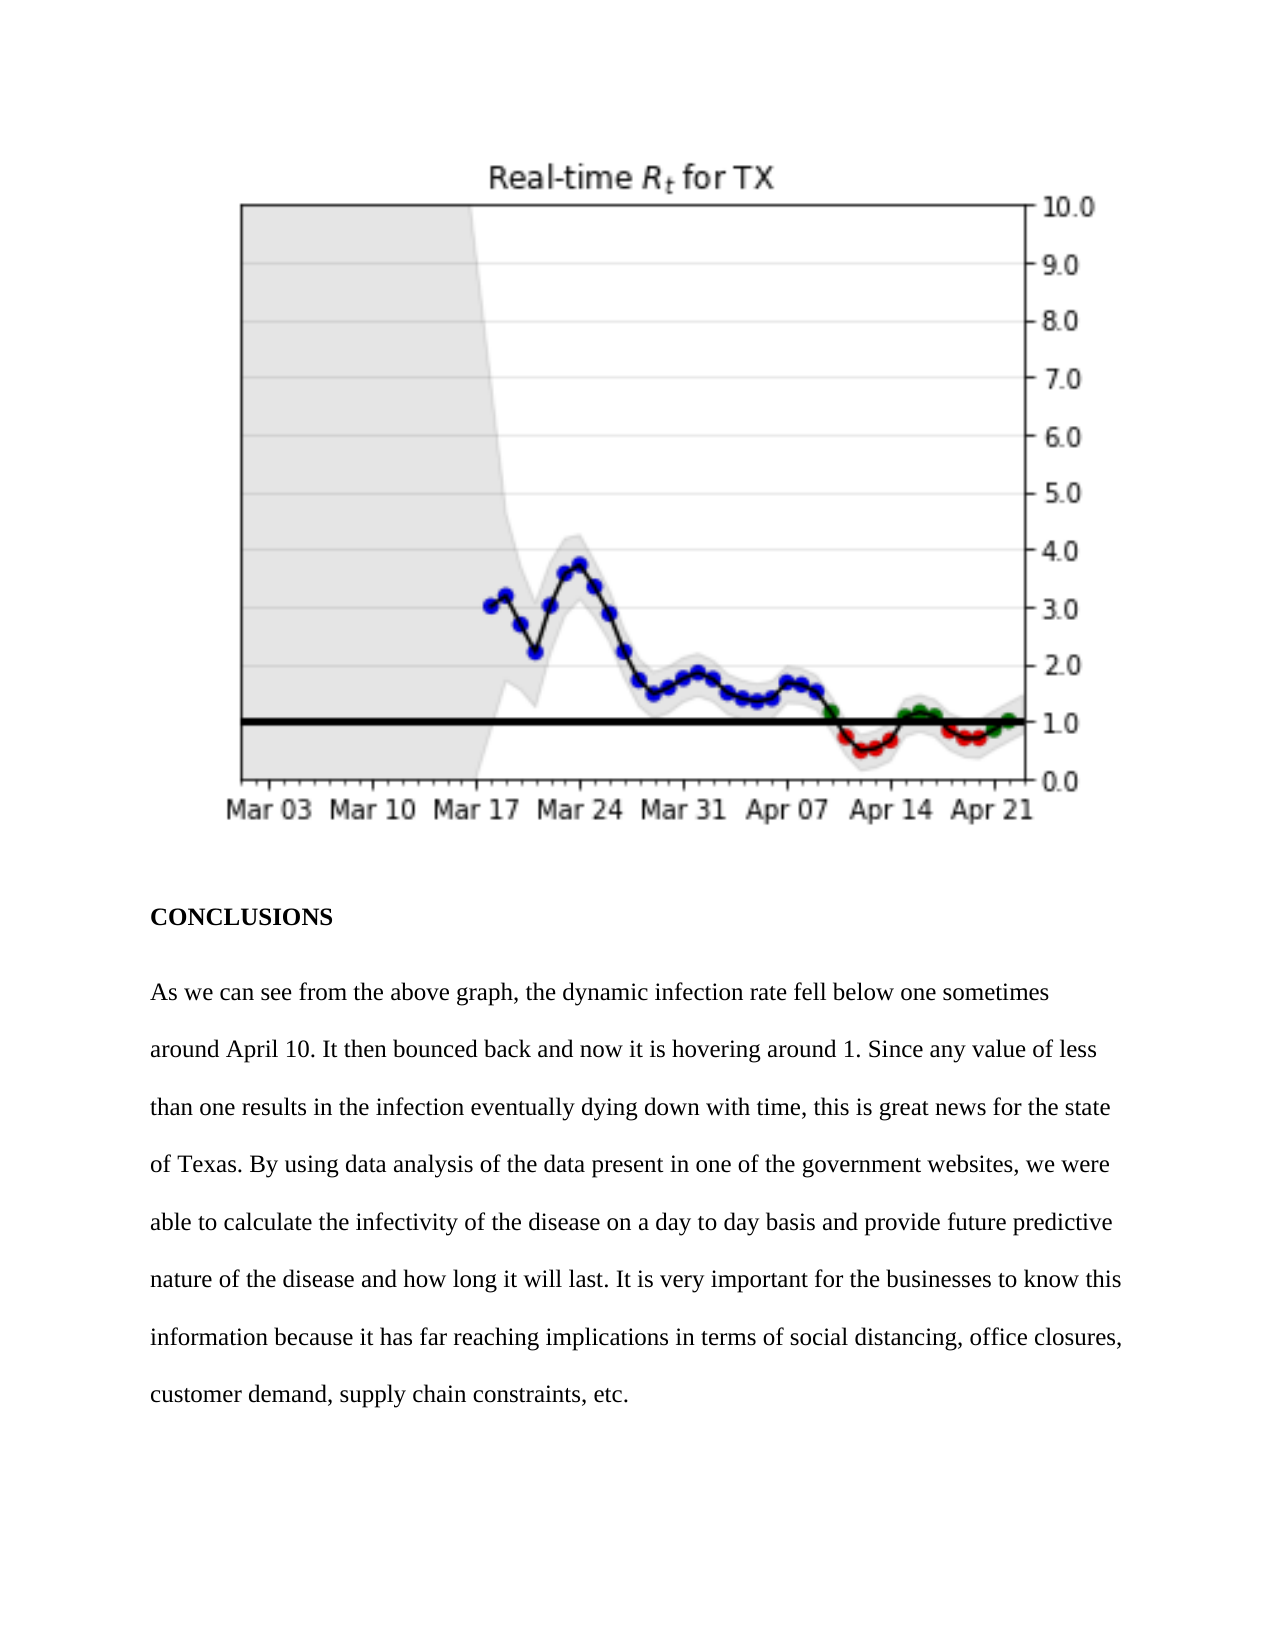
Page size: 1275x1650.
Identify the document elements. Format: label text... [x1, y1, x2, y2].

picture [150, 150, 1121, 858]
text As we can see from the above graph, the dynamic infection rate fell below one sometimes around April 10. It then bounced back and now it is hovering around 1. Since any value of less than one results in the infection eventually dying down with time, this is great news for the state of Texas. By using data analysis of the data present in one of the government websites, we were able to calculate the infectivity of the disease on a day to day basis and provide future predictive nature of the disease and how long it will last. It is very important for the businesses to know this information because it has far reaching implications in terms of social distancing, office closures, customer demand, supply chain constraints, etc. [150, 977, 1125, 1408]
text CONCLUSIONS [150, 902, 1125, 931]
